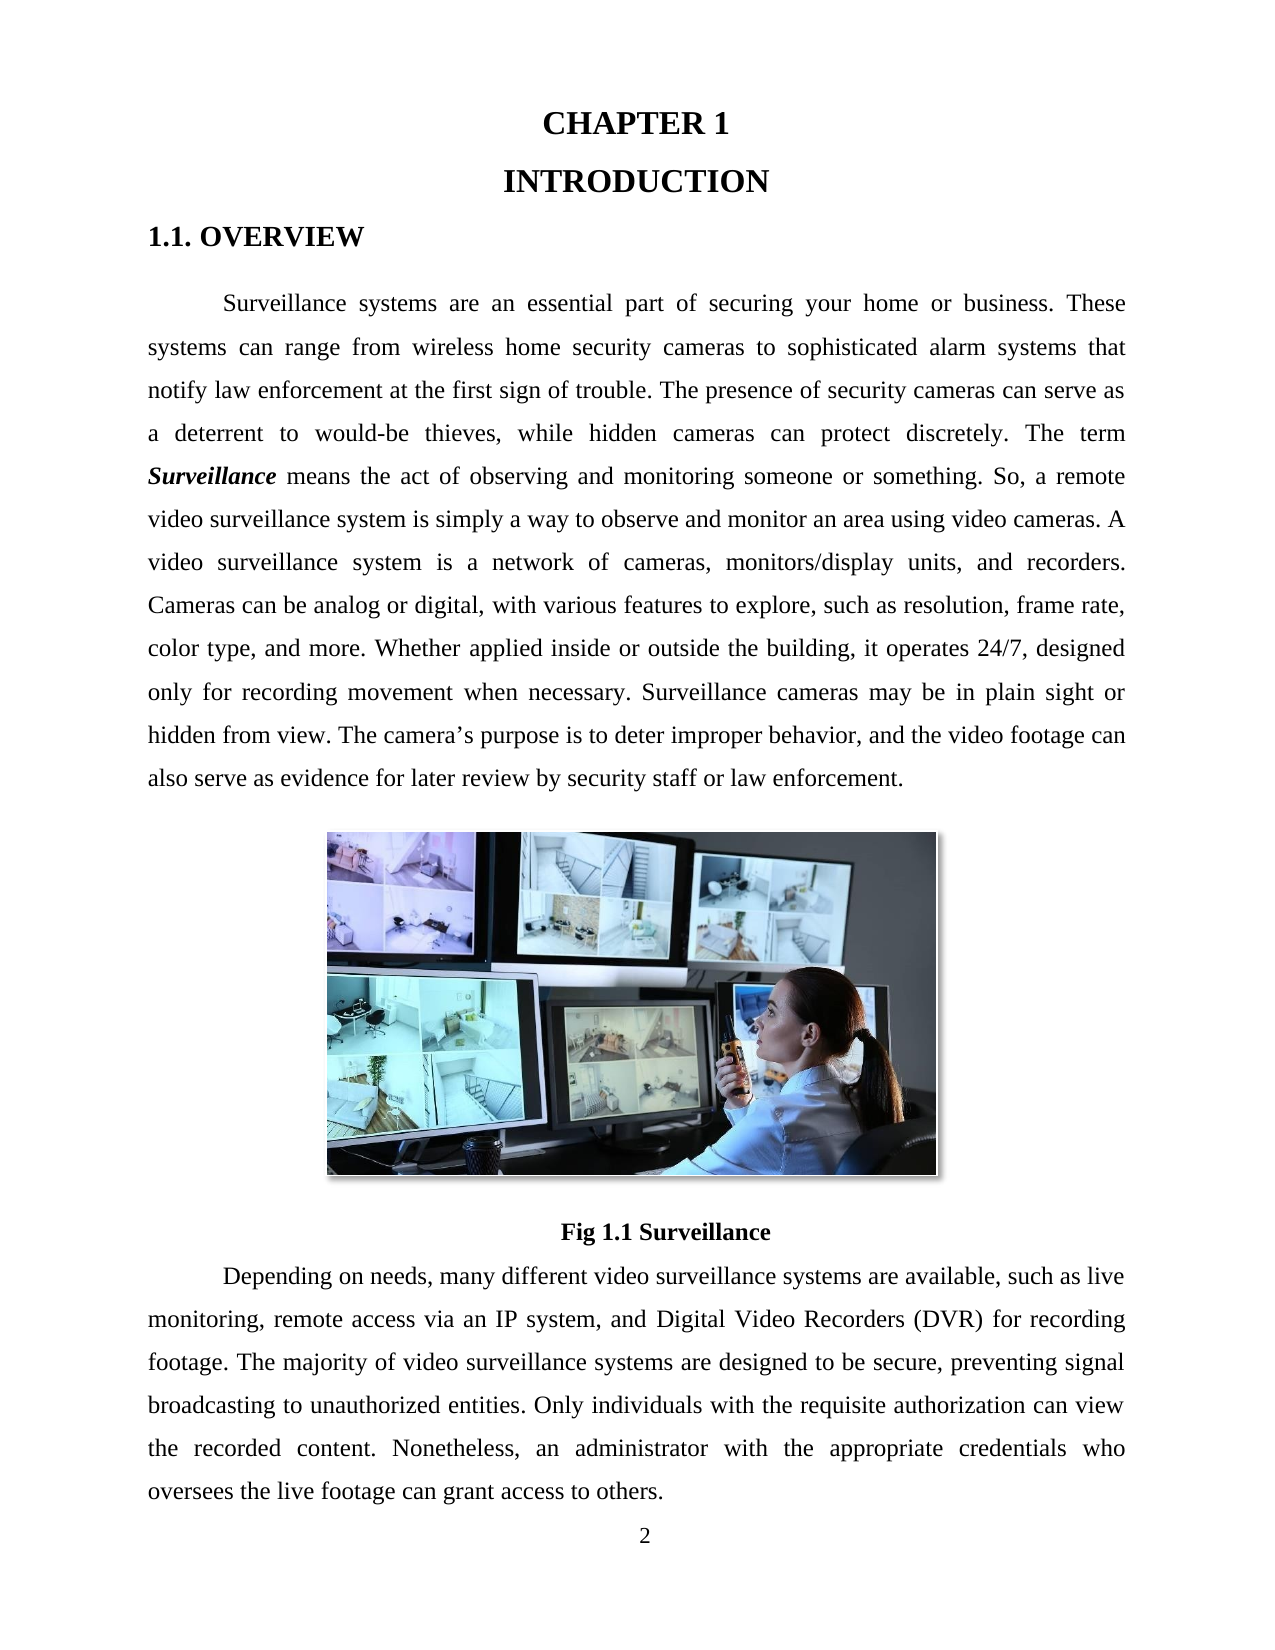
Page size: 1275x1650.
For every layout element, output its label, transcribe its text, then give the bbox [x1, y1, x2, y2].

text Depending on needs, many different video surveillance systems are available, such as live monitoring, remote access via an IP system, and Digital Video Recorders (DVR) for recording footage. The majority of video surveillance systems are designed to be secure, preventing signal broadcasting to unauthorized entities. Only individuals with the requisite authorization can view the recorded content. Nonetheless, an administrator with the appropriate credentials who oversees the live footage can grant access to others. [148, 1261, 1126, 1505]
subtitle Fig 1.1 Surveillance [561, 821, 1164, 1246]
text Surveillance systems are an essential part of securing your home or business. These systems can range from wireless home security cameras to sophisticated alarm systems that notify law enforcement at the first sign of trouble. The presence of security cameras can serve as a deterrent to would-be thieves, while hidden cameras can protect discretely. The term Surveillance means the act of observing and monitoring someone or something. So, a remote video surveillance system is simply a way to observe and monitor an area using video cameras. A video surveillance system is a network of cameras, monitors/display units, and recorders. Cameras can be analog or digital, with various features to explore, such as resolution, frame rate, color type, and more. Whether applied inside or outside the building, it operates 24/7, designed only for recording movement when necessary. Surveillance cameras may be in plain sight or hidden from view. The camera’s purpose is to deter improper behavior, and the video footage can also serve as evidence for later review by security staff or law enforcement. [148, 288, 1126, 792]
picture [323, 828, 950, 1188]
subtitle CHAPTER 1 INTRODUCTION [503, 103, 772, 199]
list OVERVIEW [148, 219, 369, 252]
